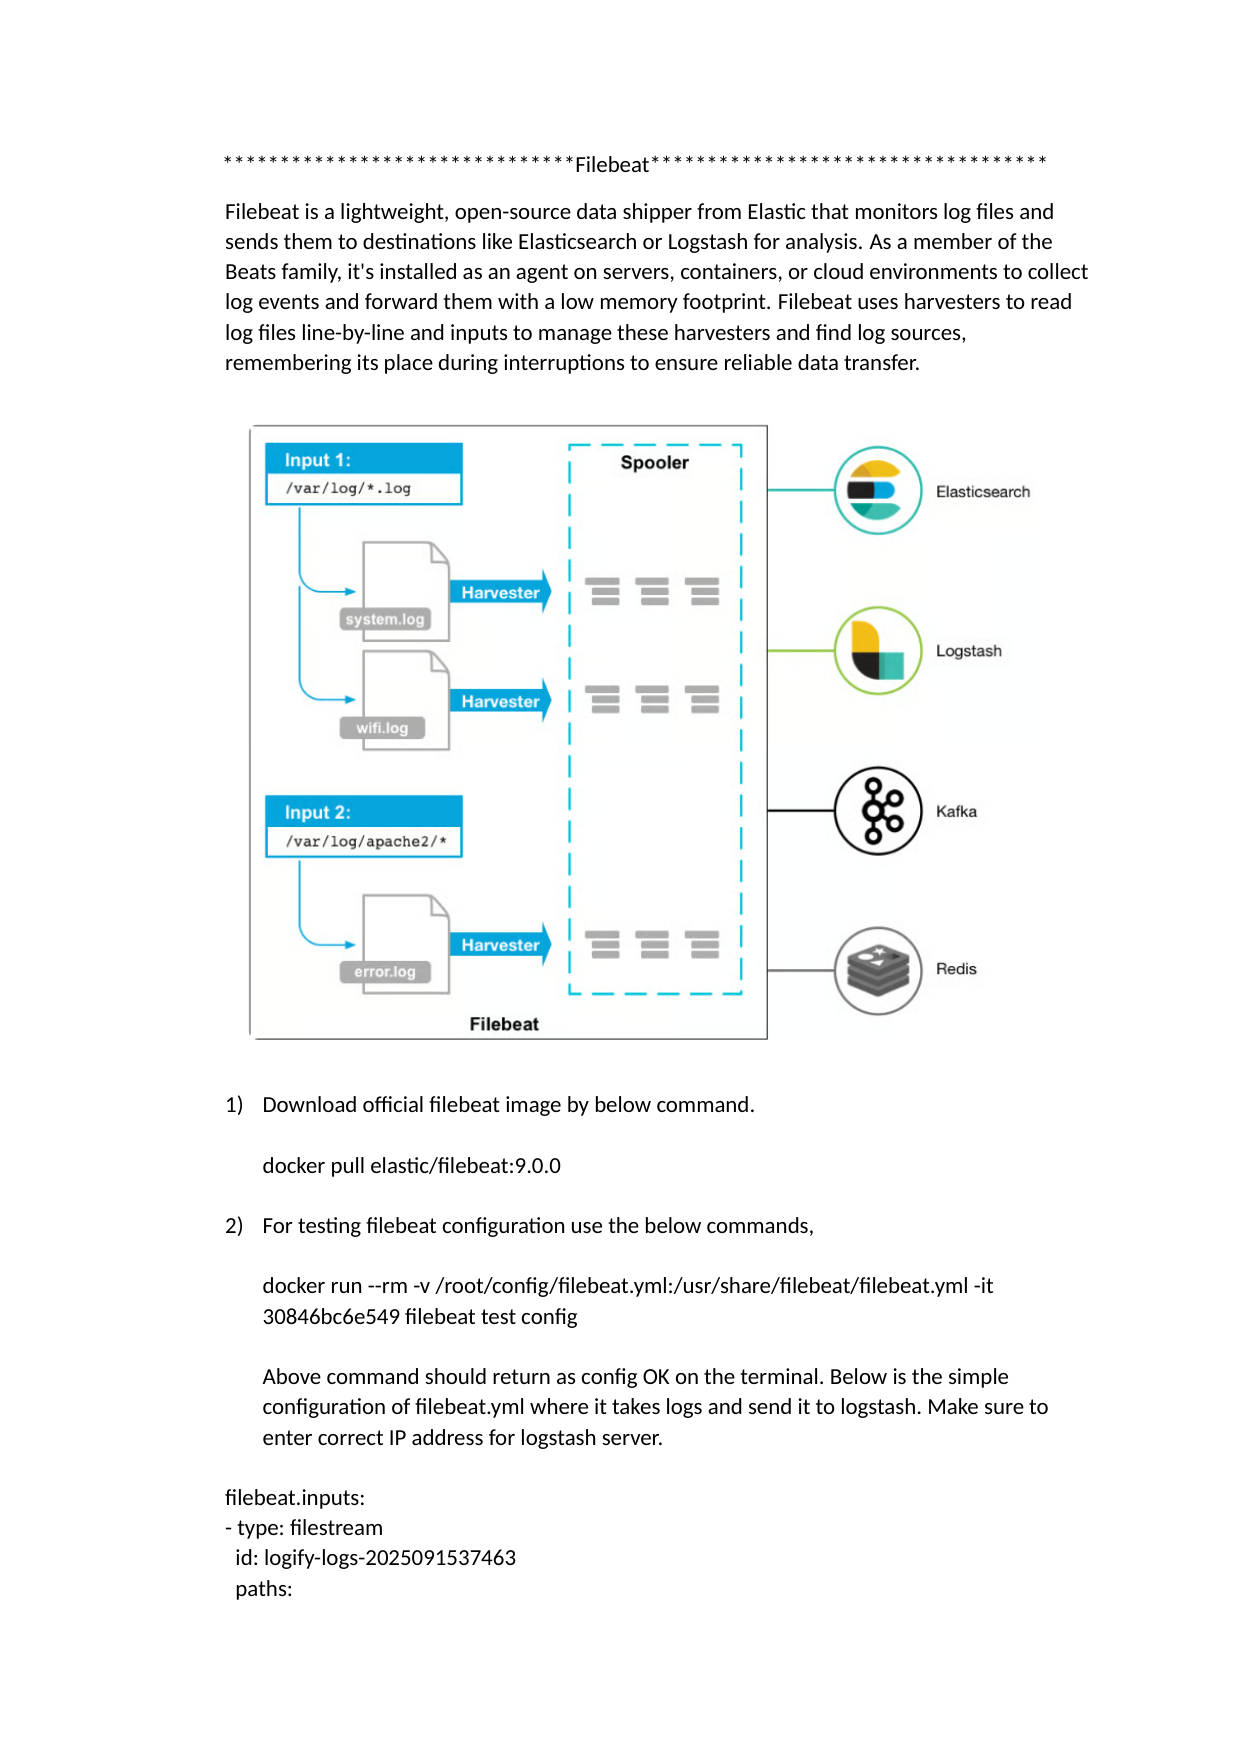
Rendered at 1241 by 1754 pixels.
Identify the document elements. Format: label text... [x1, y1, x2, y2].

text *******************************Filebeat*********************************** [150, 150, 1090, 178]
list For testing filebeat configuration use the below commands, [225, 1211, 1090, 1239]
picture [225, 408, 1058, 1058]
list id: logify-logs-2025091537463 [225, 1543, 1090, 1571]
list docker run --rm -v /root/config/filebeat.yml:/usr/share/filebeat/filebeat.yml -it 30846bc6e549 filebeat test config [262, 1272, 1090, 1330]
list docker pull elastic/filebeat:9.0.0 [262, 1151, 1090, 1179]
list Filebeat is a lightweight, open-source data shipper from Elastic that monitors log files and sends them to destinations like Elasticsearch or Logstash for analysis. As a member of the Beats family, it's installed as an agent on servers, containers, or cloud environments to collect log events and forward them with a low memory footprint. Filebeat uses harvesters to read log files line-by-line and inputs to manage these harvesters and find log sources, remembering its place during interruptions to ensure reliable data transfer. [225, 197, 1090, 376]
list paths: [225, 1574, 1090, 1602]
list - type: filestream [225, 1513, 1090, 1541]
list Download official filebeat image by below command. [225, 1090, 1090, 1118]
list filebeat.inputs: [225, 1483, 1090, 1511]
list Above command should return as config OK on the terminal. Below is the simple configuration of filebeat.yml where it takes logs and send it to logstash. Make sure to enter correct IP address for logstash server. [262, 1362, 1090, 1451]
